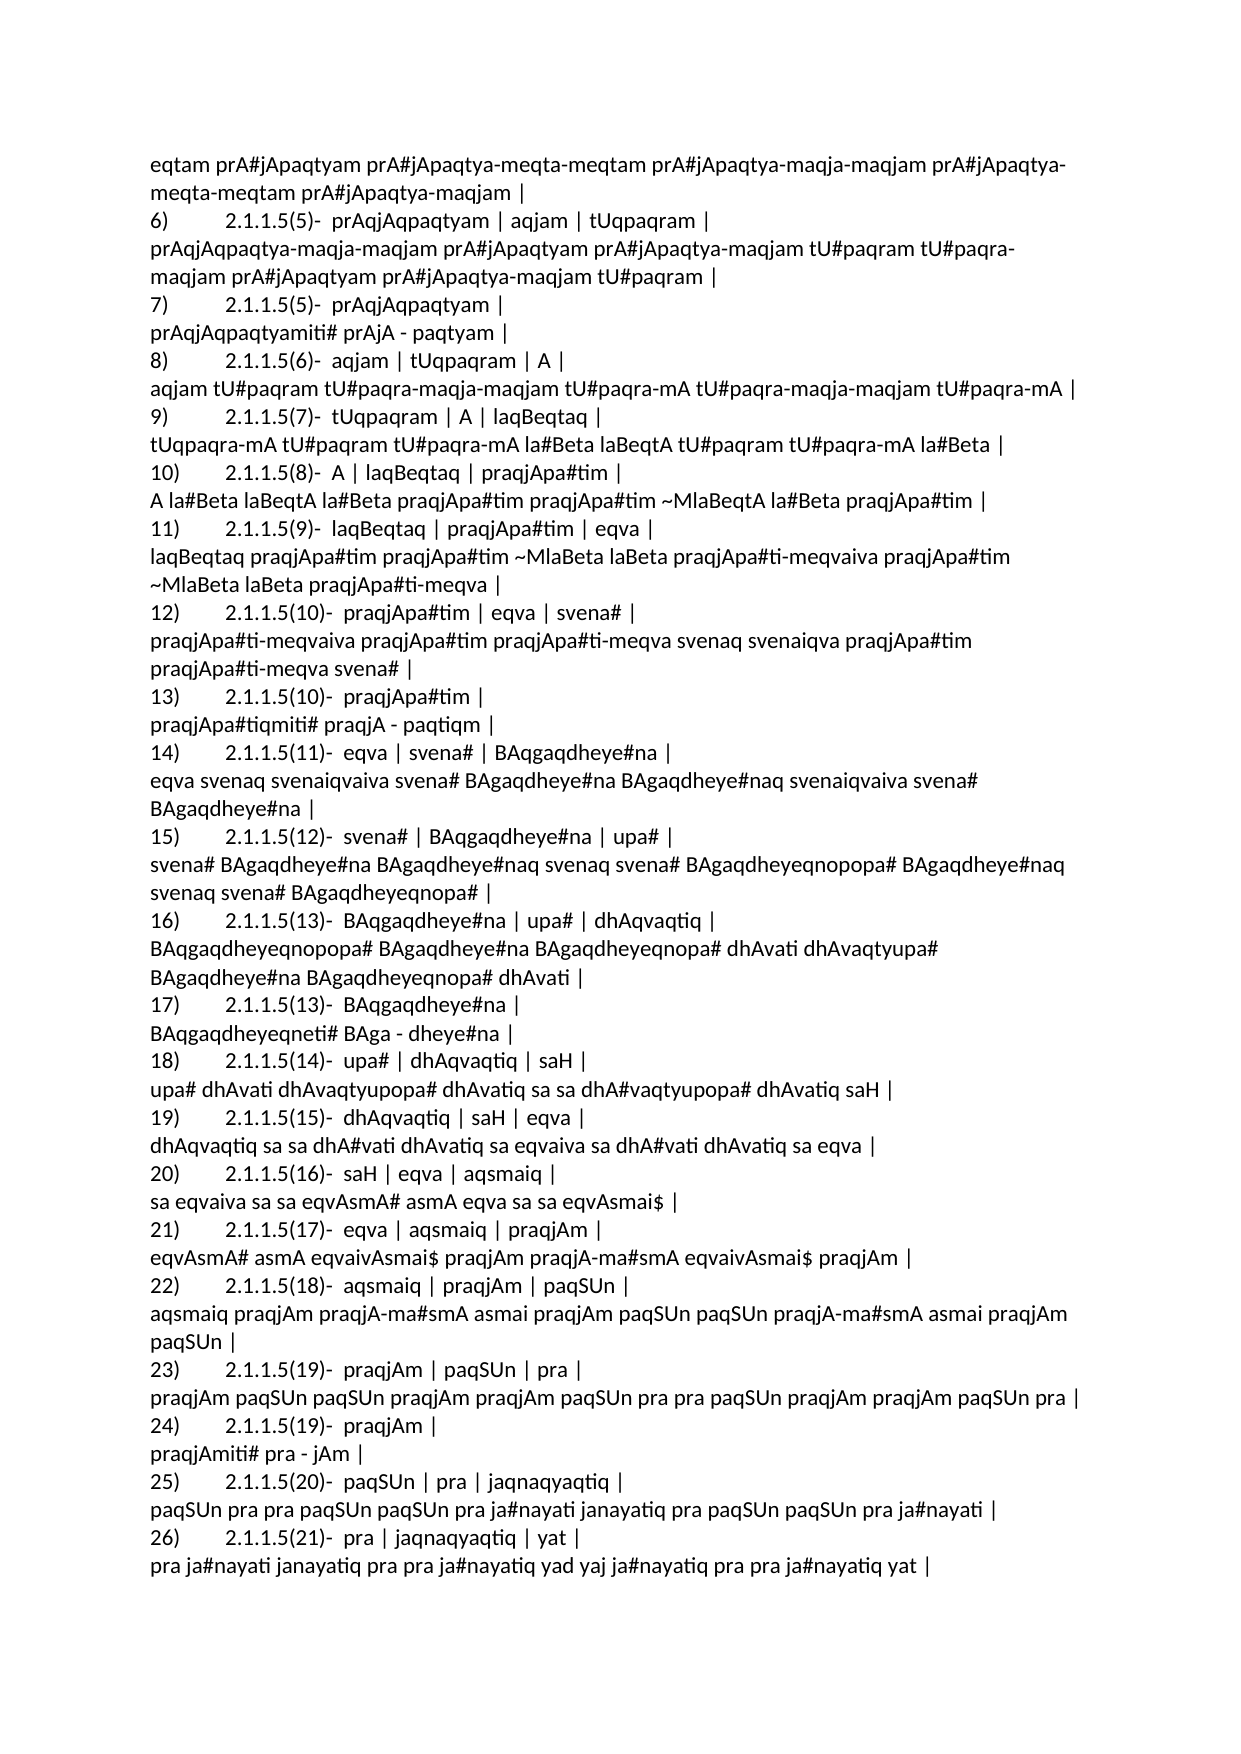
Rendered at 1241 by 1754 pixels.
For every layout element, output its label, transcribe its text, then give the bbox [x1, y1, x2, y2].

text A la#Beta laBeqtA la#Beta praqjApa#tim praqjApa#tim ~MlaBeqtA la#Beta praqjApa#tim | [150, 486, 1090, 514]
text 20) 2.1.1.5(16)- saH | eqva | aqsmaiq | [150, 1159, 1090, 1187]
text 12) 2.1.1.5(10)- praqjApa#tim | eqva | svena# | [150, 598, 1090, 626]
text eqva svenaq svenaiqvaiva svena# BAgaqdheye#na BAgaqdheye#naq svenaiqvaiva svena# BAgaqdheye#na | [150, 766, 1090, 822]
text 14) 2.1.1.5(11)- eqva | svena# | BAqgaqdheye#na | [150, 738, 1090, 766]
text prAqjAqpaqtya-maqja-maqjam prA#jApaqtyam prA#jApaqtya-maqjam tU#paqram tU#paqra-maqjam prA#jApaqtyam prA#jApaqtya-maqjam tU#paqram | [150, 234, 1090, 290]
text pra ja#nayati janayatiq pra pra ja#nayatiq yad yaj ja#nayatiq pra pra ja#nayatiq yat | [150, 1551, 1090, 1579]
text BAqgaqdheyeqnopopa# BAgaqdheye#na BAgaqdheyeqnopa# dhAvati dhAvaqtyupa# BAgaqdheye#na BAgaqdheyeqnopa# dhAvati | [150, 934, 1090, 991]
text aqjam tU#paqram tU#paqra-maqja-maqjam tU#paqra-mA tU#paqra-maqja-maqjam tU#paqra-mA | [150, 374, 1090, 402]
text 8) 2.1.1.5(6)- aqjam | tUqpaqram | A | [150, 346, 1090, 374]
text 15) 2.1.1.5(12)- svena# | BAqgaqdheye#na | upa# | [150, 822, 1090, 851]
text sa eqvaiva sa sa eqvAsmA# asmA eqva sa sa eqvAsmai$ | [150, 1187, 1090, 1215]
text prAqjAqpaqtyamiti# prAjA - paqtyam | [150, 318, 1090, 346]
text 13) 2.1.1.5(10)- praqjApa#tim | [150, 682, 1090, 710]
text 10) 2.1.1.5(8)- A | laqBeqtaq | praqjApa#tim | [150, 458, 1090, 486]
text upa# dhAvati dhAvaqtyupopa# dhAvatiq sa sa dhA#vaqtyupopa# dhAvatiq saH | [150, 1075, 1090, 1103]
text 9) 2.1.1.5(7)- tUqpaqram | A | laqBeqtaq | [150, 402, 1090, 430]
text 26) 2.1.1.5(21)- pra | jaqnaqyaqtiq | yat | [150, 1523, 1090, 1551]
text praqjApa#tiqmiti# praqjA - paqtiqm | [150, 710, 1090, 738]
text eqvAsmA# asmA eqvaivAsmai$ praqjAm praqjA-ma#smA eqvaivAsmai$ praqjAm | [150, 1243, 1090, 1271]
text 23) 2.1.1.5(19)- praqjAm | paqSUn | pra | [150, 1355, 1090, 1383]
text 24) 2.1.1.5(19)- praqjAm | [150, 1411, 1090, 1439]
text 16) 2.1.1.5(13)- BAqgaqdheye#na | upa# | dhAqvaqtiq | [150, 907, 1090, 934]
text aqsmaiq praqjAm praqjA-ma#smA asmai praqjAm paqSUn paqSUn praqjA-ma#smA asmai praqjAm paqSUn | [150, 1299, 1090, 1355]
text 6) 2.1.1.5(5)- prAqjAqpaqtyam | aqjam | tUqpaqram | [150, 206, 1090, 234]
text svena# BAgaqdheye#na BAgaqdheye#naq svenaq svena# BAgaqdheyeqnopopa# BAgaqdheye#naq svenaq svena# BAgaqdheyeqnopa# | [150, 851, 1090, 907]
text 17) 2.1.1.5(13)- BAqgaqdheye#na | [150, 991, 1090, 1019]
text praqjAm paqSUn paqSUn praqjAm praqjAm paqSUn pra pra paqSUn praqjAm praqjAm paqSUn pra | [150, 1383, 1090, 1411]
text tUqpaqra-mA tU#paqram tU#paqra-mA la#Beta laBeqtA tU#paqram tU#paqra-mA la#Beta | [150, 430, 1090, 458]
text 11) 2.1.1.5(9)- laqBeqtaq | praqjApa#tim | eqva | [150, 514, 1090, 542]
text 18) 2.1.1.5(14)- upa# | dhAqvaqtiq | saH | [150, 1047, 1090, 1075]
text 7) 2.1.1.5(5)- prAqjAqpaqtyam | [150, 290, 1090, 318]
text 21) 2.1.1.5(17)- eqva | aqsmaiq | praqjAm | [150, 1215, 1090, 1243]
text praqjAmiti# pra - jAm | [150, 1439, 1090, 1467]
text dhAqvaqtiq sa sa dhA#vati dhAvatiq sa eqvaiva sa dhA#vati dhAvatiq sa eqva | [150, 1131, 1090, 1159]
text BAqgaqdheyeqneti# BAga - dheye#na | [150, 1019, 1090, 1047]
text 19) 2.1.1.5(15)- dhAqvaqtiq | saH | eqva | [150, 1103, 1090, 1131]
text paqSUn pra pra paqSUn paqSUn pra ja#nayati janayatiq pra paqSUn paqSUn pra ja#nayati | [150, 1495, 1090, 1523]
text 22) 2.1.1.5(18)- aqsmaiq | praqjAm | paqSUn | [150, 1271, 1090, 1299]
text 25) 2.1.1.5(20)- paqSUn | pra | jaqnaqyaqtiq | [150, 1467, 1090, 1495]
text eqtam prA#jApaqtyam prA#jApaqtya-meqta-meqtam prA#jApaqtya-maqja-maqjam prA#jApaqtya-meqta-meqtam prA#jApaqtya-maqjam | [150, 150, 1090, 206]
text laqBeqtaq praqjApa#tim praqjApa#tim ~MlaBeta laBeta praqjApa#ti-meqvaiva praqjApa#tim ~MlaBeta laBeta praqjApa#ti-meqva | [150, 542, 1090, 598]
text praqjApa#ti-meqvaiva praqjApa#tim praqjApa#ti-meqva svenaq svenaiqva praqjApa#tim praqjApa#ti-meqva svena# | [150, 626, 1090, 682]
